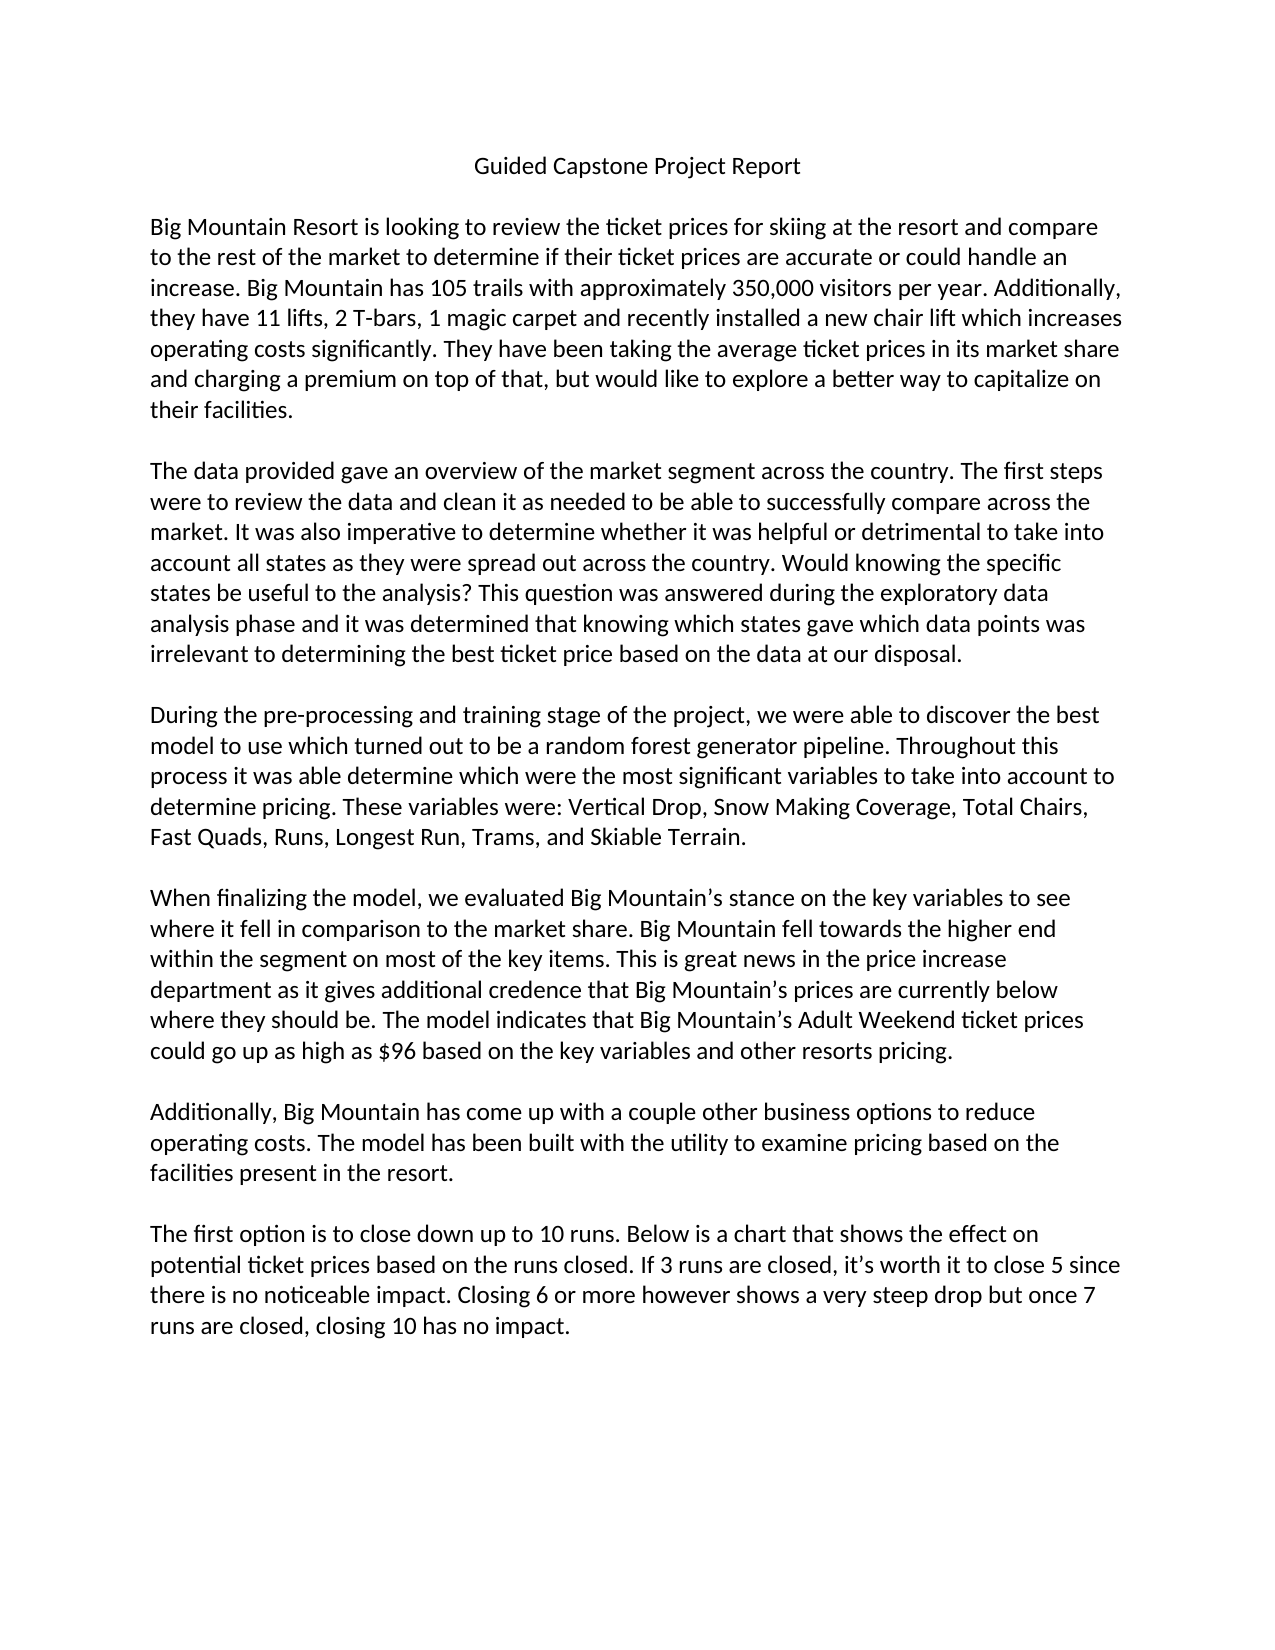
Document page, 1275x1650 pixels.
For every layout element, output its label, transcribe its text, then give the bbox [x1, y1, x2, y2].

text Guided Capstone Project Report [150, 150, 1125, 181]
text During the pre-processing and training stage of the project, we were able to discover the best model to use which turned out to be a random forest generator pipeline. Throughout this process it was able determine which were the most significant variables to take into account to determine pricing. These variables were: Vertical Drop, Snow Making Coverage, Total Chairs, Fast Quads, Runs, Longest Run, Trams, and Skiable Terrain. [150, 699, 1125, 852]
text Big Mountain Resort is looking to review the ticket prices for skiing at the resort and compare to the rest of the market to determine if their ticket prices are accurate or could handle an increase. Big Mountain has 105 trails with approximately 350,000 visitors per year. Additionally, they have 11 lifts, 2 T-bars, 1 magic carpet and recently installed a new chair lift which increases operating costs significantly. They have been taking the average ticket prices in its market share and charging a premium on top of that, but would like to explore a better way to capitalize on their facilities. [150, 211, 1125, 425]
text Additionally, Big Mountain has come up with a couple other business options to reduce operating costs. The model has been built with the utility to examine pricing based on the facilities present in the resort. [150, 1096, 1125, 1188]
text When finalizing the model, we evaluated Big Mountain’s stance on the key variables to see where it fell in comparison to the market share. Big Mountain fell towards the higher end within the segment on most of the key items. This is great news in the price increase department as it gives additional credence that Big Mountain’s prices are currently below where they should be. The model indicates that Big Mountain’s Adult Weekend ticket prices could go up as high as $96 based on the key variables and other resorts pricing. [150, 882, 1125, 1066]
text The data provided gave an overview of the market segment across the country. The first steps were to review the data and clean it as needed to be able to successfully compare across the market. It was also imperative to determine whether it was helpful or detrimental to take into account all states as they were spread out across the country. Would knowing the specific states be useful to the analysis? This question was answered during the exploratory data analysis phase and it was determined that knowing which states gave which data points was irrelevant to determining the best ticket price based on the data at our disposal. [150, 455, 1125, 669]
text The first option is to close down up to 10 runs. Below is a chart that shows the effect on potential ticket prices based on the runs closed. If 3 runs are closed, it’s worth it to close 5 since there is no noticeable impact. Closing 6 or more however shows a very steep drop but once 7 runs are closed, closing 10 has no impact. [150, 1218, 1125, 1340]
